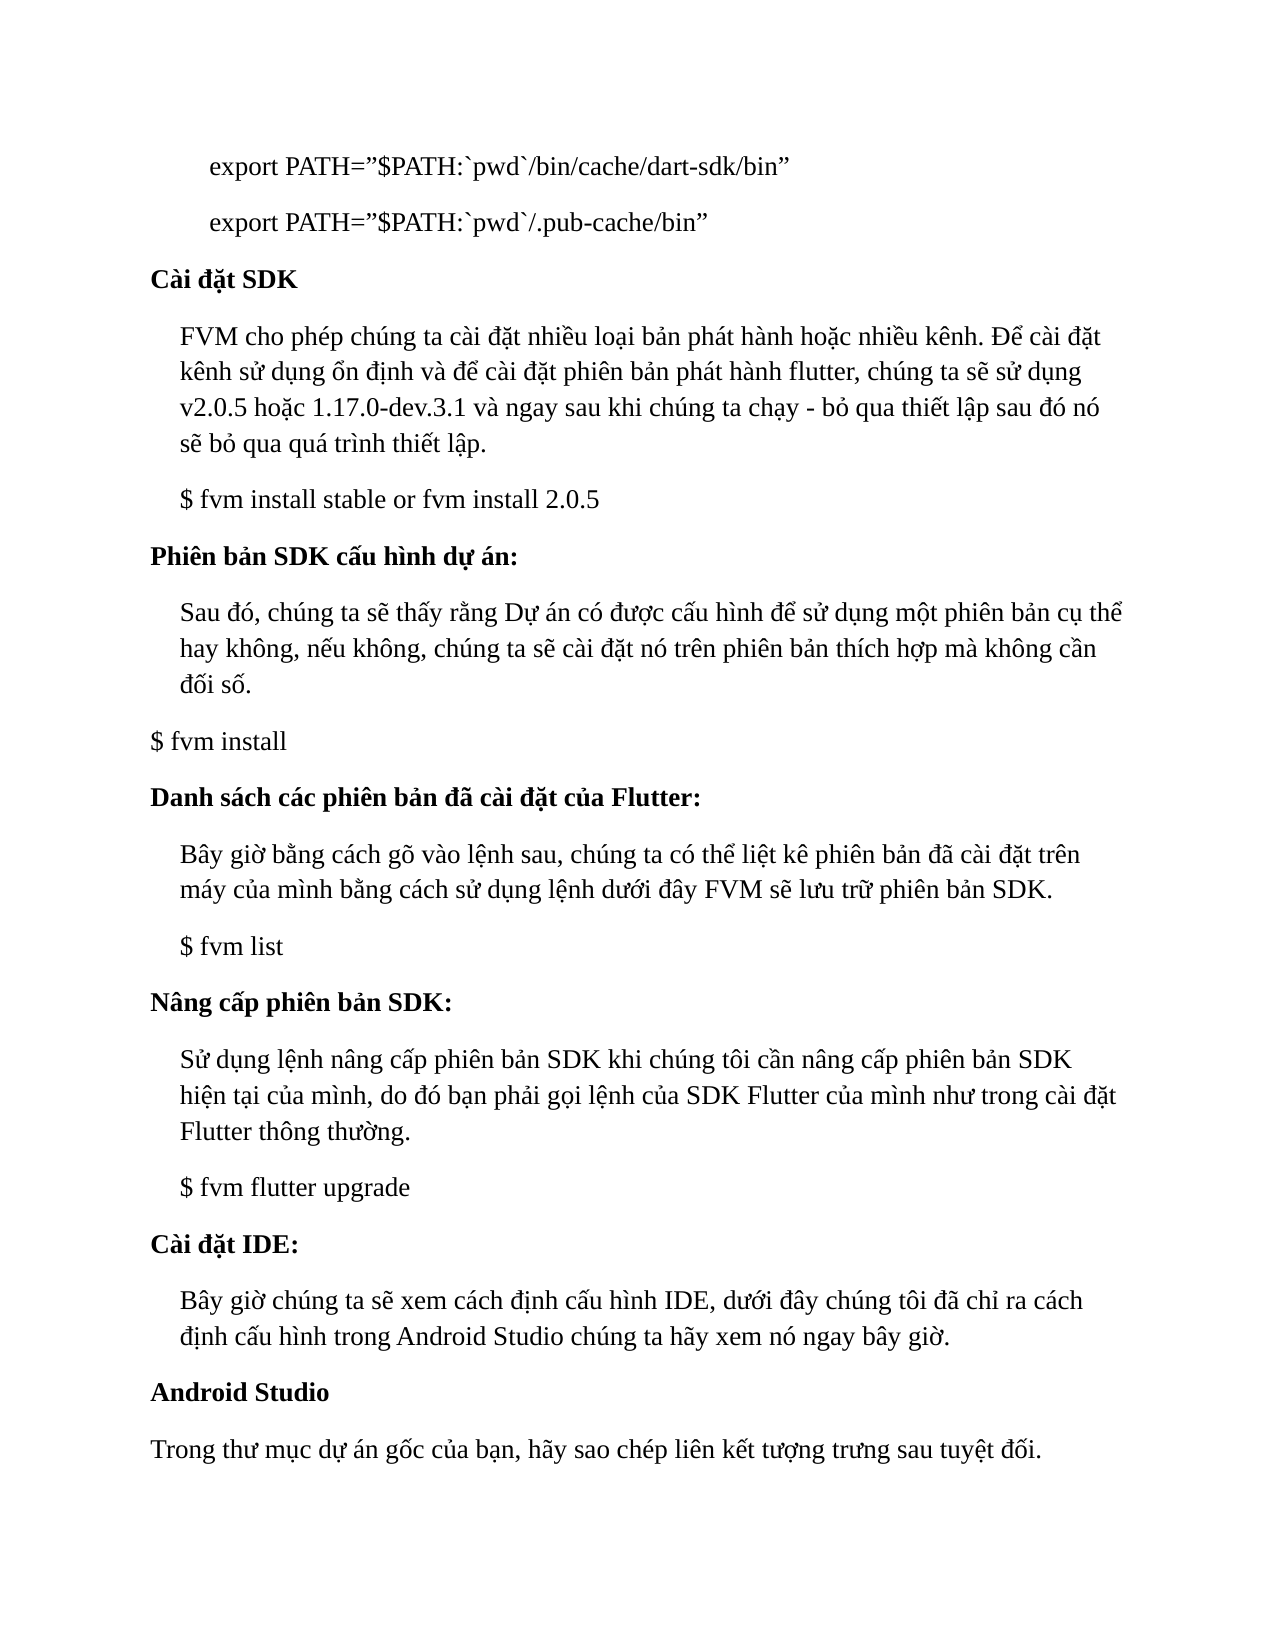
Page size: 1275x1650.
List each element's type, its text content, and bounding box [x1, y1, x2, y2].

text Bây giờ chúng ta sẽ xem cách định cấu hình IDE, dưới đây chúng tôi đã chỉ ra cách định cấu hình trong Android Studio chúng ta hãy xem nó ngay bây giờ. [179, 1284, 1125, 1351]
text Sau đó, chúng ta sẽ thấy rằng Dự án có được cấu hình để sử dụng một phiên bản cụ thể hay không, nếu không, chúng ta sẽ cài đặt nó trên phiên bản thích hợp mà không cần đối số. [179, 597, 1125, 699]
text $ fvm install [150, 724, 1125, 756]
text Nâng cấp phiên bản SDK: [150, 987, 1125, 1018]
text Phiên bản SDK cấu hình dự án: [150, 540, 1125, 571]
text Cài đặt IDE: [150, 1228, 1125, 1259]
text $ fvm flutter upgrade [150, 1171, 1125, 1202]
text Danh sách các phiên bản đã cài đặt của Flutter: [150, 781, 1125, 812]
text export PATH=”$PATH:`pwd`/bin/cache/dart-sdk/bin” [209, 150, 1125, 181]
text FVM cho phép chúng ta cài đặt nhiều loại bản phát hành hoặc nhiều kênh. Để cài đặt kênh sử dụng ổn định và để cài đặt phiên bản phát hành flutter, chúng ta sẽ sử dụng v2.0.5 hoặc 1.17.0-dev.3.1 và ngay sau khi chúng ta chạy - bỏ qua thiết lập sau đó nó sẽ bỏ qua quá trình thiết lập. [179, 320, 1125, 458]
text $ fvm list [150, 930, 1125, 961]
text Trong thư mục dự án gốc của bạn, hãy sao chép liên kết tượng trưng sau tuyệt đối. [150, 1433, 1125, 1464]
text Cài đặt SDK [150, 263, 1125, 294]
text export PATH=”$PATH:`pwd`/.pub-cache/bin” [209, 207, 1125, 238]
text Android Studio [150, 1377, 1125, 1408]
text Sử dụng lệnh nâng cấp phiên bản SDK khi chúng tôi cần nâng cấp phiên bản SDK hiện tại của mình, do đó bạn phải gọi lệnh của SDK Flutter của mình như trong cài đặt Flutter thông thường. [179, 1043, 1125, 1146]
text $ fvm install stable or fvm install 2.0.5 [150, 483, 1125, 514]
text Bây giờ bằng cách gõ vào lệnh sau, chúng ta có thể liệt kê phiên bản đã cài đặt trên máy của mình bằng cách sử dụng lệnh dưới đây FVM sẽ lưu trữ phiên bản SDK. [179, 838, 1125, 904]
